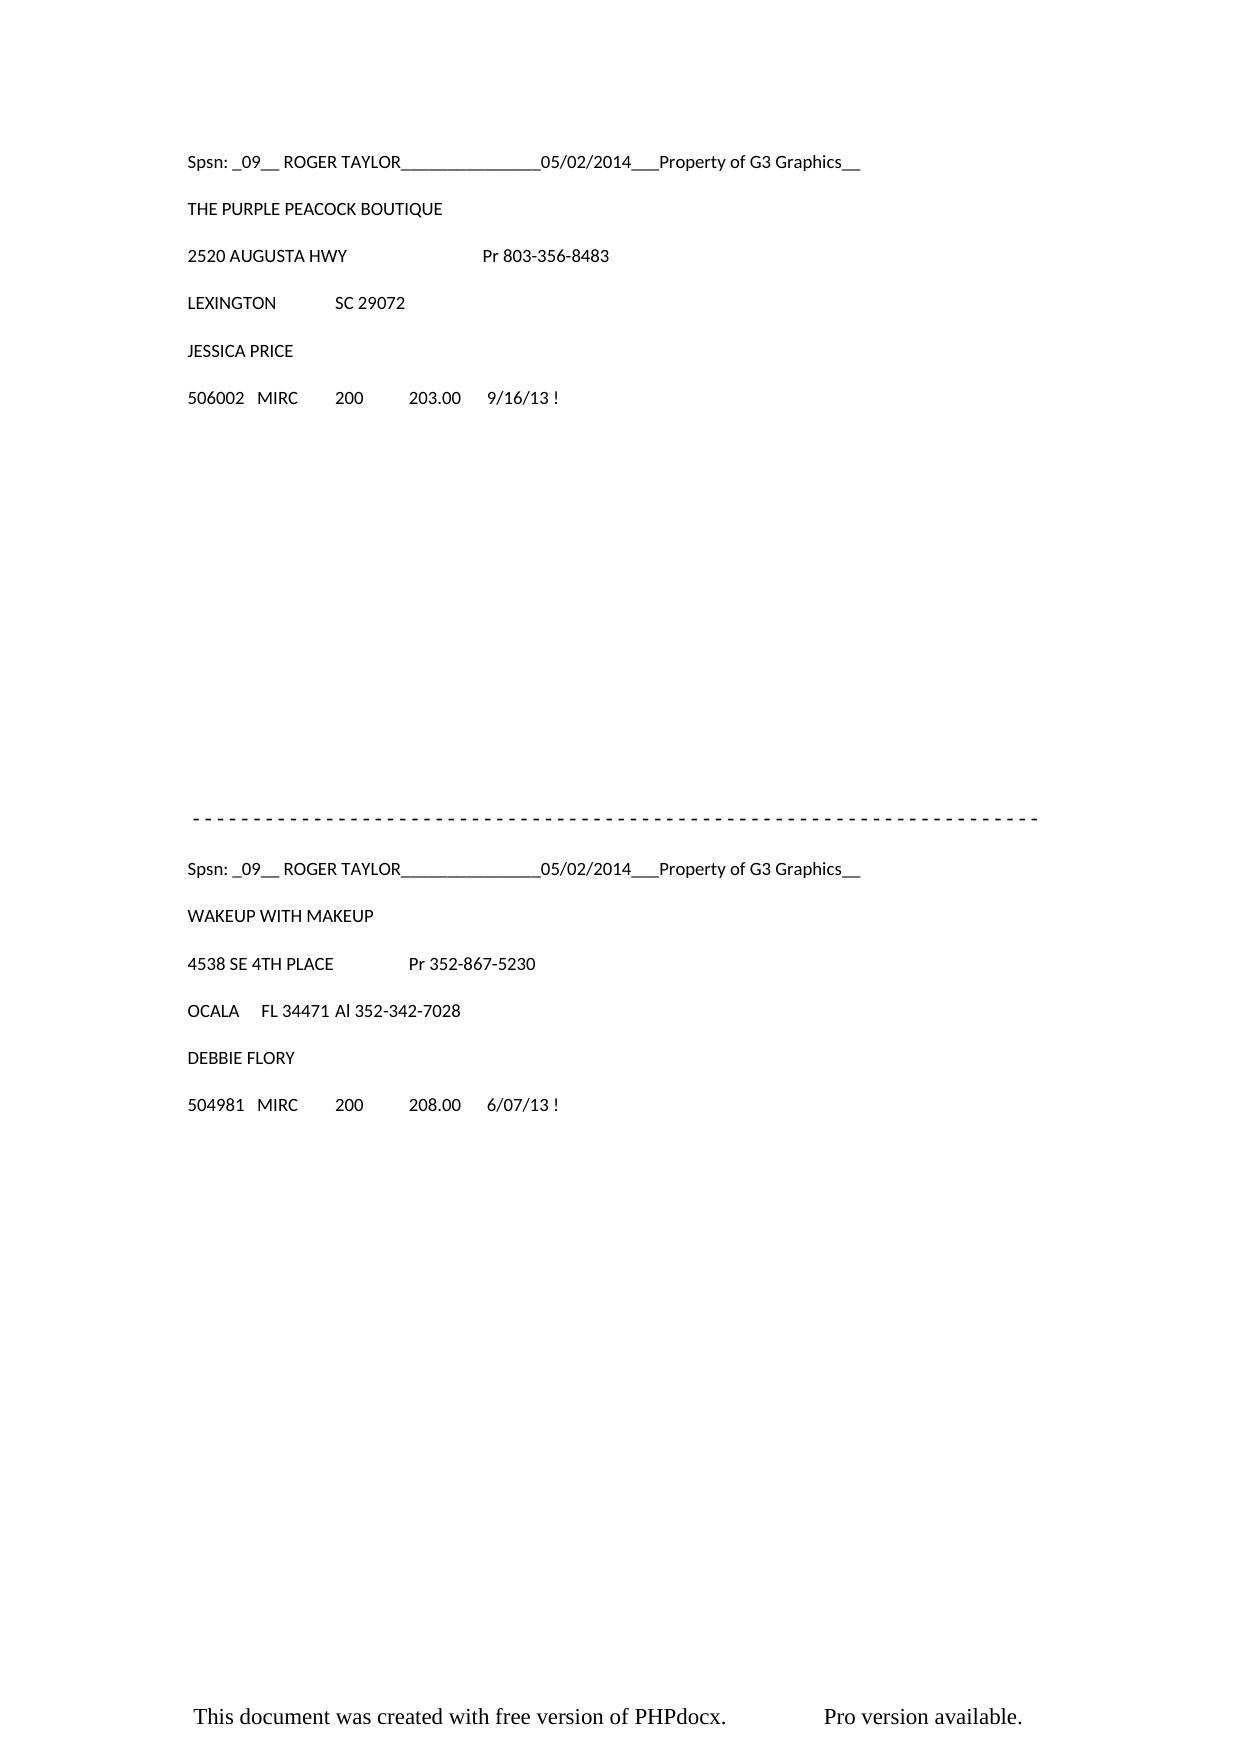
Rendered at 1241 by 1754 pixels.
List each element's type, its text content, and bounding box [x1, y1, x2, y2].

text 506002 MIRC 200 203.00 9/16/13 ! [187, 386, 1053, 409]
text 2520 AUGUSTA HWY Pr 803-356-8483 [187, 244, 1053, 267]
text WAKEUP WITH MAKEUP [187, 904, 1053, 927]
text Spsn: _09__ ROGER TAYLOR_______________05/02/2014___Property of G3 Graphics__ [187, 150, 1053, 173]
text LEXINGTON SC 29072 [187, 292, 1053, 314]
text - - - - - - - - - - - - - - - - - - - - - - - - - - - - - - - - - - - - - - - - - - - - - - - - - - - - - - - - - - - - - - - - - - - - - - [187, 804, 1053, 832]
text OCALA FL 34471 Al 352-342-7028 [187, 999, 1053, 1022]
text JESSICA PRICE [187, 339, 1053, 362]
text Spsn: _09__ ROGER TAYLOR_______________05/02/2014___Property of G3 Graphics__ [187, 857, 1053, 880]
text 504981 MIRC 200 208.00 6/07/13 ! [187, 1093, 1053, 1116]
text THE PURPLE PEACOCK BOUTIQUE [187, 197, 1053, 220]
text DEBBIE FLORY [187, 1046, 1053, 1069]
text 4538 SE 4TH PLACE Pr 352-867-5230 [187, 952, 1053, 974]
